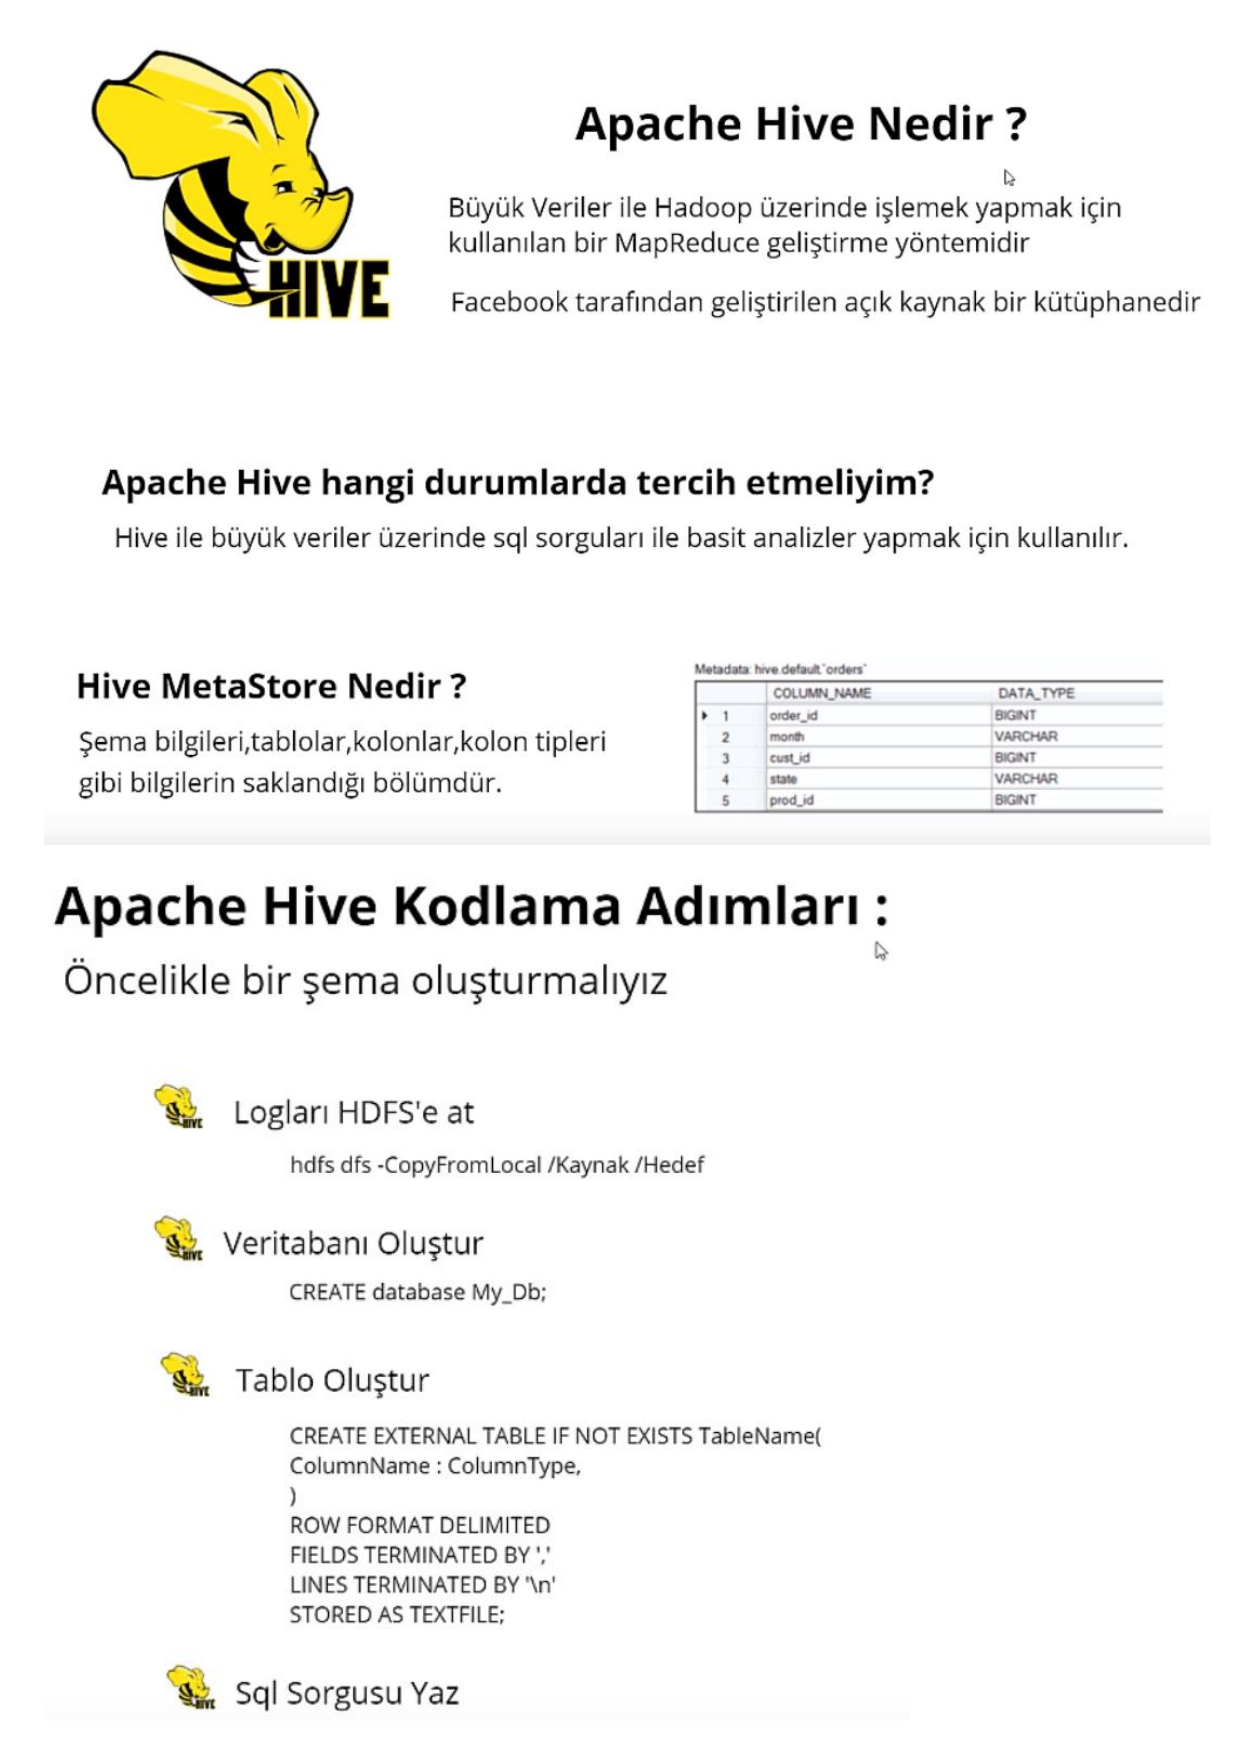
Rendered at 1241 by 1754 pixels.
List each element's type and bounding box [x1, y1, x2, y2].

picture [44, 29, 1211, 845]
picture [44, 869, 910, 1721]
